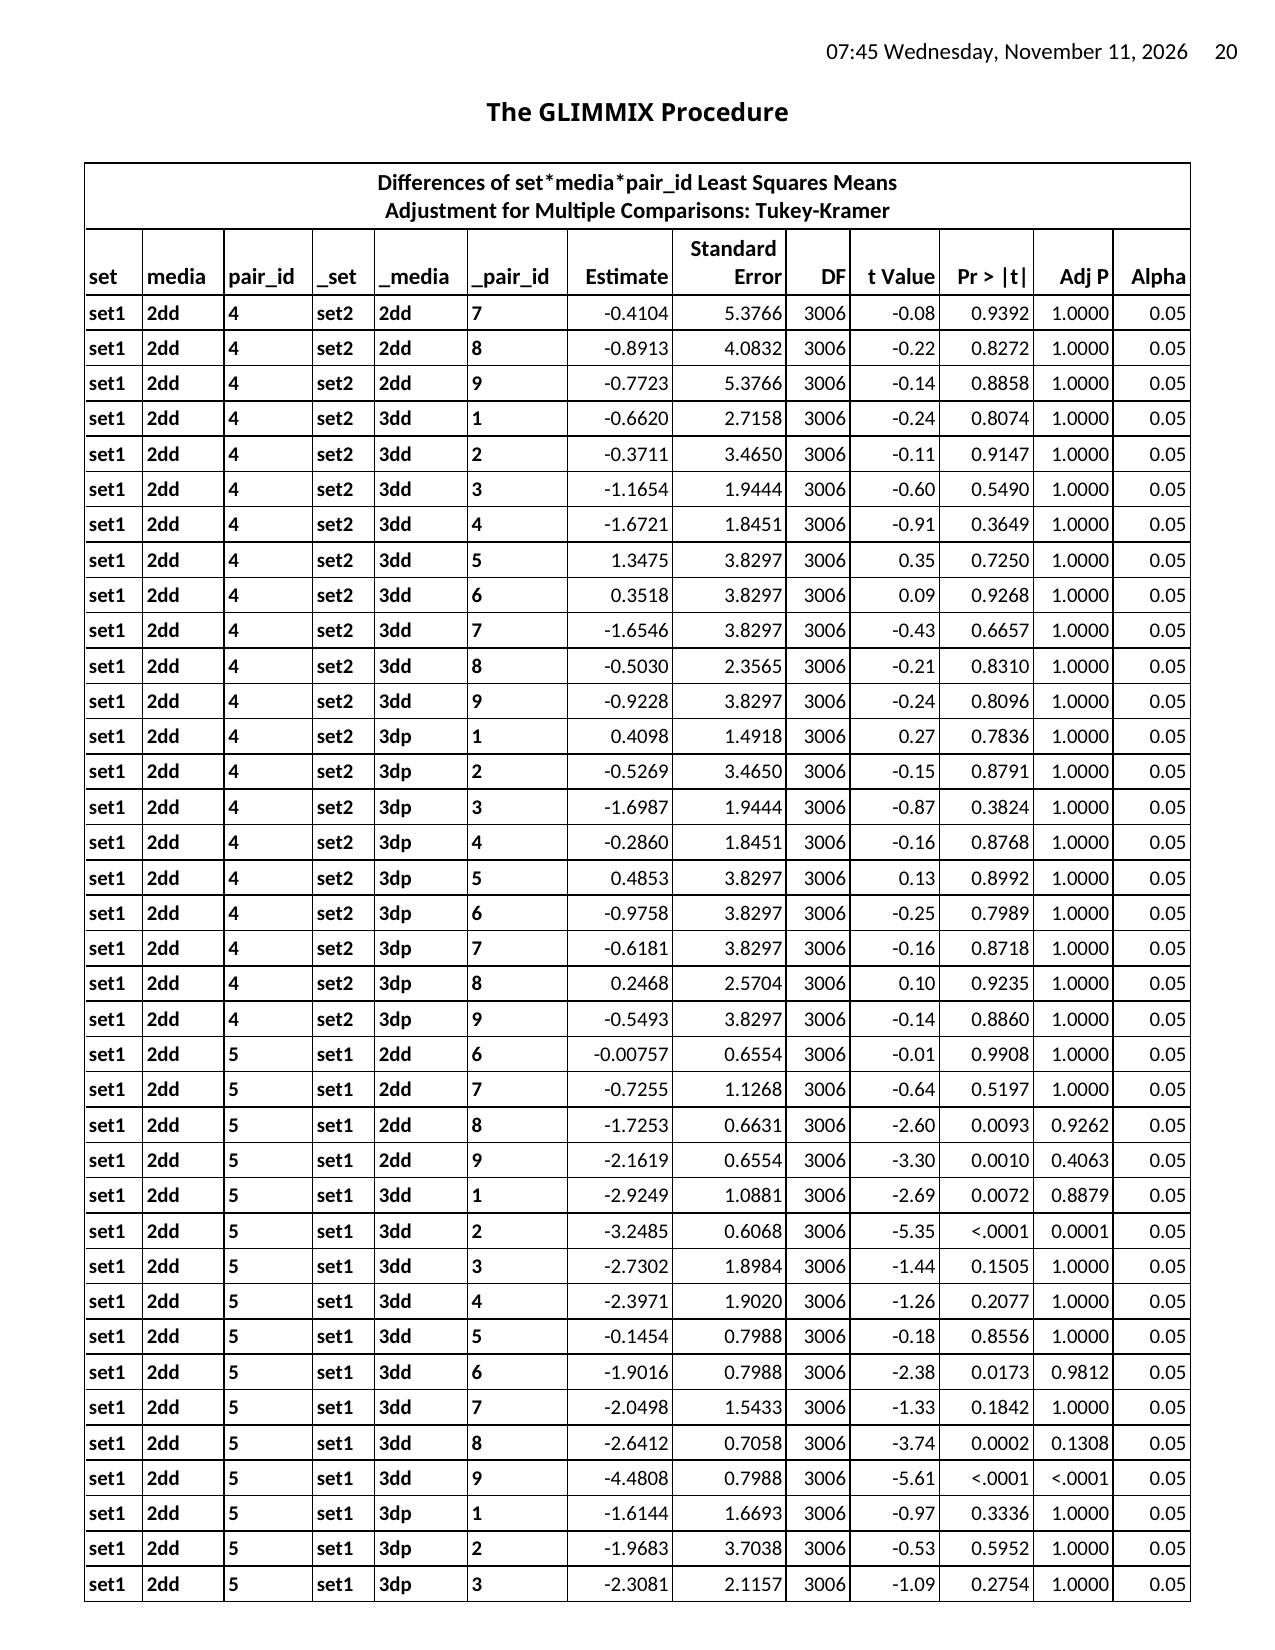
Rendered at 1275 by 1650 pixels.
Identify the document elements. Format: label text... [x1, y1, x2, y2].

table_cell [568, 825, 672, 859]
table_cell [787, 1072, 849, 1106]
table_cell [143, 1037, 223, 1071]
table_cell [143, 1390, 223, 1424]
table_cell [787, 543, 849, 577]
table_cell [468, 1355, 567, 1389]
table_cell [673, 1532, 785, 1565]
table_cell _media [375, 230, 467, 294]
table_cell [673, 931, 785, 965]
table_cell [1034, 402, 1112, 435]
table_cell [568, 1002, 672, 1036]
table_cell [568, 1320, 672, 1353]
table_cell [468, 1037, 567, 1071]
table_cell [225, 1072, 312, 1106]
table_cell Alpha [1114, 230, 1190, 294]
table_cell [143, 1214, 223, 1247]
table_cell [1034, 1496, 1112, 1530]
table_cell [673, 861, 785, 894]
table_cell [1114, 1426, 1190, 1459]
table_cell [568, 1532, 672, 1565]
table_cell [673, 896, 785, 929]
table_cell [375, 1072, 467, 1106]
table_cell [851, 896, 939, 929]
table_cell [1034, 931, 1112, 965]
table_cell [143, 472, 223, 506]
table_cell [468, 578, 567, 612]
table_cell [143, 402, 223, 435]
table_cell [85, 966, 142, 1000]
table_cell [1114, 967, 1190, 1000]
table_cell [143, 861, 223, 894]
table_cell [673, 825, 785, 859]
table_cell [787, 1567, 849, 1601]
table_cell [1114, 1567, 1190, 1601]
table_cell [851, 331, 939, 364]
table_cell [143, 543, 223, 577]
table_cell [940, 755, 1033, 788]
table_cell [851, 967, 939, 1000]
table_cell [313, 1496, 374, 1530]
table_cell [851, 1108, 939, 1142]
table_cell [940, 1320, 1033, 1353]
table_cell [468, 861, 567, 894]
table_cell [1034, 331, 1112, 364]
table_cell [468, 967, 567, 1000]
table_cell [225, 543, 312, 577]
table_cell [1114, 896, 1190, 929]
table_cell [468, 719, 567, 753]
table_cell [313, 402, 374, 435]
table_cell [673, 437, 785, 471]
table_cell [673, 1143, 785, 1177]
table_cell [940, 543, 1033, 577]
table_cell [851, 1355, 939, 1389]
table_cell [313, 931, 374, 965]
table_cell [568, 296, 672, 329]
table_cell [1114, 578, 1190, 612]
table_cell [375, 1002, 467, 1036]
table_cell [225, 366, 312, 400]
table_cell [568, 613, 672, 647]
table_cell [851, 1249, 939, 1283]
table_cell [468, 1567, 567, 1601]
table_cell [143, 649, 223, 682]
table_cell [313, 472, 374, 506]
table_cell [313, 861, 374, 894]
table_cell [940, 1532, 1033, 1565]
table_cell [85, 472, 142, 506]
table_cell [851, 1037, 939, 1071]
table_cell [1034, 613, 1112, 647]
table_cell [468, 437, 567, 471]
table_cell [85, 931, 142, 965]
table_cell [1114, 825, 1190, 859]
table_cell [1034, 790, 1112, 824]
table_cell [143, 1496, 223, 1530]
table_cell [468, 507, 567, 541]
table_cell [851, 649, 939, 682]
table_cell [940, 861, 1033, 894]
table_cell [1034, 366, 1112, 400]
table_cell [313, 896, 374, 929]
table_cell Standard Error [673, 230, 785, 294]
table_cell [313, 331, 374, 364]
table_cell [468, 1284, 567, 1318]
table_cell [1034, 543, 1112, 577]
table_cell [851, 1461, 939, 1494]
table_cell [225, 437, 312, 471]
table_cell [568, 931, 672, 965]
table_cell DF [787, 230, 849, 294]
table_cell Adj P [1034, 230, 1112, 294]
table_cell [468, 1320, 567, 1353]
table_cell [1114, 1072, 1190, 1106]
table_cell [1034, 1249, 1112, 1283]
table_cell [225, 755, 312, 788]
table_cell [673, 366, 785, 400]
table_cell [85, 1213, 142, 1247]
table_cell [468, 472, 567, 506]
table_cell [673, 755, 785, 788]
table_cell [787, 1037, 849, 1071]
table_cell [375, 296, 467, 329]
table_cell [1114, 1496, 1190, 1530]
table_cell _pair_id [468, 230, 567, 294]
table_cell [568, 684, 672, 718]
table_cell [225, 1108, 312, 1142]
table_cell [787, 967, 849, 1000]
table_cell media [143, 230, 223, 294]
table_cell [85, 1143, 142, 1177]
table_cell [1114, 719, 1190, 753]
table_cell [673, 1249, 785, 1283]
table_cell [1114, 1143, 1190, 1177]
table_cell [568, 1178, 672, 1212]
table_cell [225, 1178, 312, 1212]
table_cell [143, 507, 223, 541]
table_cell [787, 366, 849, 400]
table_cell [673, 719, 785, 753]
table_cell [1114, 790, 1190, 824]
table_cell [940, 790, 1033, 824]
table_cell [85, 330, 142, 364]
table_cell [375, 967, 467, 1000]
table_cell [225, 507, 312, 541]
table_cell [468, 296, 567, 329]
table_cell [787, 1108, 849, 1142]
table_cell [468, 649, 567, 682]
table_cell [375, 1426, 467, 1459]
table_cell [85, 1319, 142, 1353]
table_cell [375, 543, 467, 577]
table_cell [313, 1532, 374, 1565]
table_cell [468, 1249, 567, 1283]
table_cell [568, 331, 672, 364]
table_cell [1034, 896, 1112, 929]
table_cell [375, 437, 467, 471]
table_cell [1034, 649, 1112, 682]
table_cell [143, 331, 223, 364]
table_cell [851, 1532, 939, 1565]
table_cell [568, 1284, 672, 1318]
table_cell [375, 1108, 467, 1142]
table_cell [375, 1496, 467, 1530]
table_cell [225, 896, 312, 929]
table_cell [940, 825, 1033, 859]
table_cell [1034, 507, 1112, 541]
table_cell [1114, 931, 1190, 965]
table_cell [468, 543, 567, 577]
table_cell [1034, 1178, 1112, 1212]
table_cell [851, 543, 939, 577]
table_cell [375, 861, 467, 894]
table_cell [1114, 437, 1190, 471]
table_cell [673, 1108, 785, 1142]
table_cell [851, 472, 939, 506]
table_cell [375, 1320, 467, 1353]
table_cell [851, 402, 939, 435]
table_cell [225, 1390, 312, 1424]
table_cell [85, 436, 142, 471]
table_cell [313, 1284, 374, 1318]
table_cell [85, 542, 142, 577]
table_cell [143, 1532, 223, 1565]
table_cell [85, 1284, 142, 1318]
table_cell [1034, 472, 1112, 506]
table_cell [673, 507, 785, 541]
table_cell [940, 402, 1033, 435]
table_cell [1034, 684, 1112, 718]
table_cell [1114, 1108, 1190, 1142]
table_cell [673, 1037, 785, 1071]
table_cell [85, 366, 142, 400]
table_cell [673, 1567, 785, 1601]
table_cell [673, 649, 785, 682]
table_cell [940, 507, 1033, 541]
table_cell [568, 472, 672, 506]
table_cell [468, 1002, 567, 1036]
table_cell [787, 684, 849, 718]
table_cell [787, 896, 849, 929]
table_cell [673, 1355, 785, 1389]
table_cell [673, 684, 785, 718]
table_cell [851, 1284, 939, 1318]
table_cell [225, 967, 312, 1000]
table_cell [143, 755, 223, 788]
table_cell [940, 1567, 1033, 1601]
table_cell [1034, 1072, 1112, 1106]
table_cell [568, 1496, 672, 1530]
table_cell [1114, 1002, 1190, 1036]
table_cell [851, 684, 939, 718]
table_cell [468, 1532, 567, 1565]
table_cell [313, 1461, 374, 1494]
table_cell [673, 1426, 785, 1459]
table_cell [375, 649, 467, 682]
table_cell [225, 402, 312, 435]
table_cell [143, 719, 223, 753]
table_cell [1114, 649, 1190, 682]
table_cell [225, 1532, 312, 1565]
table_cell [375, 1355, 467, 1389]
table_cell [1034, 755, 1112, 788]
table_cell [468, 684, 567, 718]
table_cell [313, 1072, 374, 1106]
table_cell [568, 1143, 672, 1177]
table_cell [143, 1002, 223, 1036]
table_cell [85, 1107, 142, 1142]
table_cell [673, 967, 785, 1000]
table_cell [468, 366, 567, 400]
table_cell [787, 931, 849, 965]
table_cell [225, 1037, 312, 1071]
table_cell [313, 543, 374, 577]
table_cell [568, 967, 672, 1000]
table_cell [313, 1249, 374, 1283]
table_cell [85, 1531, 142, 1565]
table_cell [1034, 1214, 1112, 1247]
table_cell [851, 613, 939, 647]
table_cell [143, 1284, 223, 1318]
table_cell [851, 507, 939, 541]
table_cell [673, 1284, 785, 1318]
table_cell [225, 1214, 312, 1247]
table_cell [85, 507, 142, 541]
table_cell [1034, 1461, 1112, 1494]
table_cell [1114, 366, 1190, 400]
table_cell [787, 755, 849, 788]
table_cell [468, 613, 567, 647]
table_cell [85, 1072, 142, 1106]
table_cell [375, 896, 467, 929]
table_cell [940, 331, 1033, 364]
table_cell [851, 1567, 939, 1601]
table_cell set [85, 229, 142, 294]
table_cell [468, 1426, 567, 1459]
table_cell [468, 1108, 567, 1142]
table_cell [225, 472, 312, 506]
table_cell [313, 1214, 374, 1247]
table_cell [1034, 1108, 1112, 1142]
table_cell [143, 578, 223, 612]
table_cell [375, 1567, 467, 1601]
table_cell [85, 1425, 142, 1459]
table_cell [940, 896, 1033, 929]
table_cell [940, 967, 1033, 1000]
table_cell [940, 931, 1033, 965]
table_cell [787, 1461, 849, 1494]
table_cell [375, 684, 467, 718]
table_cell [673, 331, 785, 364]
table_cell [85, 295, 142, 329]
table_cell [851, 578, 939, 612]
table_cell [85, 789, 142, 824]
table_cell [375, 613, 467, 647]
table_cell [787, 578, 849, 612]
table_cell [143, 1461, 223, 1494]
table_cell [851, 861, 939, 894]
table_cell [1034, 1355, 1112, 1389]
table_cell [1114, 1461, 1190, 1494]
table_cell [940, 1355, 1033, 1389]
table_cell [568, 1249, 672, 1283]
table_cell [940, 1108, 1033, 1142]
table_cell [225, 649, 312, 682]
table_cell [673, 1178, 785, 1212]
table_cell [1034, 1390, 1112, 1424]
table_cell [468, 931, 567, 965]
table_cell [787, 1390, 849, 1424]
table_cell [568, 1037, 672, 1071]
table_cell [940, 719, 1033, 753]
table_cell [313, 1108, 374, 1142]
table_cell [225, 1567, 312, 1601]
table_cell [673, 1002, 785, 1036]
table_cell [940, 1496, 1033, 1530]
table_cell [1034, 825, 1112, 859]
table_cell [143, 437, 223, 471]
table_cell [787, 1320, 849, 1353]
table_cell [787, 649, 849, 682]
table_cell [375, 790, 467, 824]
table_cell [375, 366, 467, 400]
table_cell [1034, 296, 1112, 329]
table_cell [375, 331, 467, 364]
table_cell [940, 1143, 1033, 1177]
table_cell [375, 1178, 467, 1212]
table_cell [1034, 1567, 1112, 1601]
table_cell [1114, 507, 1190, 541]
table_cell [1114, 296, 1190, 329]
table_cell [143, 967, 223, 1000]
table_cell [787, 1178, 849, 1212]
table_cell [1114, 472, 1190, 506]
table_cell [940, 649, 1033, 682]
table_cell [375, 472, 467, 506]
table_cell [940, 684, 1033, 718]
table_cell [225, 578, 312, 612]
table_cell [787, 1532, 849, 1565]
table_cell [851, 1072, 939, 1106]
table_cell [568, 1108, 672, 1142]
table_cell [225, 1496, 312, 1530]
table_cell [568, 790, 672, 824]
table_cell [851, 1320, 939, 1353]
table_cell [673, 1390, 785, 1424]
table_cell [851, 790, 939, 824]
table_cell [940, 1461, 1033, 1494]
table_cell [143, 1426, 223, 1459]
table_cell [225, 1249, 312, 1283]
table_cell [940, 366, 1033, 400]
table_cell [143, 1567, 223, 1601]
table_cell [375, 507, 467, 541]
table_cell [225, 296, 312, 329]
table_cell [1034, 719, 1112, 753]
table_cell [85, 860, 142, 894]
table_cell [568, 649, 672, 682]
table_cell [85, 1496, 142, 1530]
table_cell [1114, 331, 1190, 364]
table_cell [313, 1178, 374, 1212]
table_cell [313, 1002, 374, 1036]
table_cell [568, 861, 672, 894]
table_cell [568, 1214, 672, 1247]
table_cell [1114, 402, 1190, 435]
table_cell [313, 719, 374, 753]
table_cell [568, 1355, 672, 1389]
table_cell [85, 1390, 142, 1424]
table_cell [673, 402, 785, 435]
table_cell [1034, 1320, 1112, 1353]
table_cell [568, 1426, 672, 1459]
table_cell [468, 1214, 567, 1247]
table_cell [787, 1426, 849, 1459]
table_cell Estimate [568, 230, 672, 294]
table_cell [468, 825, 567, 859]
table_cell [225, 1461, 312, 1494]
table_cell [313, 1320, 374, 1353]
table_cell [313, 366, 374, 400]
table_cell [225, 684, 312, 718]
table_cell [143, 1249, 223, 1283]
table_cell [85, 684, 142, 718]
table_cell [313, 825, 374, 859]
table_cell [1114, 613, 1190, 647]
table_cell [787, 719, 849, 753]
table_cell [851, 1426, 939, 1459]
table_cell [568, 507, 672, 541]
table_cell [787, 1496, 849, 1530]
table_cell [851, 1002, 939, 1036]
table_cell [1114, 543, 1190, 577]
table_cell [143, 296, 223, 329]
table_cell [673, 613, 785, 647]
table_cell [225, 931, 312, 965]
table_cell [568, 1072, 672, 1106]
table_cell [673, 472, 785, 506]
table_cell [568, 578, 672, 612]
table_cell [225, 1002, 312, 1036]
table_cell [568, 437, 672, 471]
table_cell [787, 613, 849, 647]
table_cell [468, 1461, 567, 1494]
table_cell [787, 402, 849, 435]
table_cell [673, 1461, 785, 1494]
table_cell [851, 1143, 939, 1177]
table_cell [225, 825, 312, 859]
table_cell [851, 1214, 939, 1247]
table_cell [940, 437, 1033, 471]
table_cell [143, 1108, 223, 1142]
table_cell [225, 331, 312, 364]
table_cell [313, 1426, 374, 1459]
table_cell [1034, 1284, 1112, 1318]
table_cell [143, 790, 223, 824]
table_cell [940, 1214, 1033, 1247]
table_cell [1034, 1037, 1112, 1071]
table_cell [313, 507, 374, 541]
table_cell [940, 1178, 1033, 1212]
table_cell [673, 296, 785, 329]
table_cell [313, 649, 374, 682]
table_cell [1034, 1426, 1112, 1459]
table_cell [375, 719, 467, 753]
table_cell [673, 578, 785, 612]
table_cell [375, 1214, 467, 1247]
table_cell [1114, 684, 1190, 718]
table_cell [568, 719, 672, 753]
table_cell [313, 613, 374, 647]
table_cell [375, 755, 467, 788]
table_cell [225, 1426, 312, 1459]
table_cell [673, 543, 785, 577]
table_cell t Value [851, 230, 939, 294]
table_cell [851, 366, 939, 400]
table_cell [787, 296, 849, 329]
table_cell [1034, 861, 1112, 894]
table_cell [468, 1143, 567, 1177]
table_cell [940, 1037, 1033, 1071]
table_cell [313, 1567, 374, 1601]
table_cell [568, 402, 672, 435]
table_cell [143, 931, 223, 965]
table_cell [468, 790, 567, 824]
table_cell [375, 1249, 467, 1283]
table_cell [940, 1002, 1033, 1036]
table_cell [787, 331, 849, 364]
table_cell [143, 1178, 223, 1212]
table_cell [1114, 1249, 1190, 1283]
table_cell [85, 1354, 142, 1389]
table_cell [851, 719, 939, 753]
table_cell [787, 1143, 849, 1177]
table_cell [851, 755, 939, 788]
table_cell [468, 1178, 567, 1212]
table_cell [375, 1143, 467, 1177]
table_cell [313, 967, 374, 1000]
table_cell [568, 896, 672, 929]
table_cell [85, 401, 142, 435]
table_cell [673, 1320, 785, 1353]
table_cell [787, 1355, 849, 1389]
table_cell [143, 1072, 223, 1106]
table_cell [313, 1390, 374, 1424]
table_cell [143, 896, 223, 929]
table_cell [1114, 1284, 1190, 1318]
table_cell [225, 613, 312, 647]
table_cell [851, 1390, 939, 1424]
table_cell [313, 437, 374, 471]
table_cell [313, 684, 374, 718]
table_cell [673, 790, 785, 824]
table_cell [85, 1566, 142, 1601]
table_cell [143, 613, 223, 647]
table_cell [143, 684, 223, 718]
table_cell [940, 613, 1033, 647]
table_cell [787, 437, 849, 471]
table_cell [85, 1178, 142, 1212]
table_cell pair_id [225, 230, 312, 294]
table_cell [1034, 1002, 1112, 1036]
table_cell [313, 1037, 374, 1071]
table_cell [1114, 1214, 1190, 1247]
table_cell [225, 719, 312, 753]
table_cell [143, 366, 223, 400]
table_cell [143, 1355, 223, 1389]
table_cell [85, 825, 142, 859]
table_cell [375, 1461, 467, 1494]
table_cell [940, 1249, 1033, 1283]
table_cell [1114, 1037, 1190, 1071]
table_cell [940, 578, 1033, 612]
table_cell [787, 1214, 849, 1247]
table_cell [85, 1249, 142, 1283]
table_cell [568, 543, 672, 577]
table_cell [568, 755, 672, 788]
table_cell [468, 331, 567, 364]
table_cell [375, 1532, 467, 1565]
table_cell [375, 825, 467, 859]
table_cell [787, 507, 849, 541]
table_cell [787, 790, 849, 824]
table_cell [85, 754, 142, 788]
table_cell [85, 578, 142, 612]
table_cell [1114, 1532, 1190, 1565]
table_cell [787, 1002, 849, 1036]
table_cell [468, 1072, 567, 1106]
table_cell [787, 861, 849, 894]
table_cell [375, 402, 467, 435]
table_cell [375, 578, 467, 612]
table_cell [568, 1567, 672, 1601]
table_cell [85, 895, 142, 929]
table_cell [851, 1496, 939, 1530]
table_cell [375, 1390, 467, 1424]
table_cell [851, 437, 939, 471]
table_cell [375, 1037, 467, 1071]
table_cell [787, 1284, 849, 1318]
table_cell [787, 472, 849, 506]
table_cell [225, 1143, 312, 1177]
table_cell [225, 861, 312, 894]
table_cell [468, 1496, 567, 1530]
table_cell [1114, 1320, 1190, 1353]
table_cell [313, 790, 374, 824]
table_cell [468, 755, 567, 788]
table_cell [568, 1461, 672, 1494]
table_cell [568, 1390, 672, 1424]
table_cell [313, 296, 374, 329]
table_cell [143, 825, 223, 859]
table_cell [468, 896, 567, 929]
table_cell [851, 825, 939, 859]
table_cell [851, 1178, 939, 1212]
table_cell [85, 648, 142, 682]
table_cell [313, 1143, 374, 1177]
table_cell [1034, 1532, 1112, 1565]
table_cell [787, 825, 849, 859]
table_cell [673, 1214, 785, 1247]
table_header Differences of set*media*pair_id Least Squares Means Adjustment for Multiple Comparisons: Tukey-Kramer [85, 164, 1190, 228]
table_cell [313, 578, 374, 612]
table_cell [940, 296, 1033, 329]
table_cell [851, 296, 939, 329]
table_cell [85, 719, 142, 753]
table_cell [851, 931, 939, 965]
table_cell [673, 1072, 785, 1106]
table_cell _set [313, 230, 374, 294]
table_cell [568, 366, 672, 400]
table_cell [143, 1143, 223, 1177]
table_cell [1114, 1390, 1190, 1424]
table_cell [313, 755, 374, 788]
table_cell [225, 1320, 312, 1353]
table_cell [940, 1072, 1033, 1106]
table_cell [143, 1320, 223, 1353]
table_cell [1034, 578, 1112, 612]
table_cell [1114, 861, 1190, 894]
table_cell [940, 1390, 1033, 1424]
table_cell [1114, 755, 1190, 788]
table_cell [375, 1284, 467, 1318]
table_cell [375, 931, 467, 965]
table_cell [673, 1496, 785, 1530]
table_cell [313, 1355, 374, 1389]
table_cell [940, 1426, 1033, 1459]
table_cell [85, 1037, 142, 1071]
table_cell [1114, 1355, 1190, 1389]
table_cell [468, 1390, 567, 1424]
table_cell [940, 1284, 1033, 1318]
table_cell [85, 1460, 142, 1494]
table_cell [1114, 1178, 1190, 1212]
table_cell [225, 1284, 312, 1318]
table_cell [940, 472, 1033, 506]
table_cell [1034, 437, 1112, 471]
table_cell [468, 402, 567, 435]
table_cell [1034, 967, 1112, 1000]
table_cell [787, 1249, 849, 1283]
table_cell Pr > |t| [940, 230, 1033, 294]
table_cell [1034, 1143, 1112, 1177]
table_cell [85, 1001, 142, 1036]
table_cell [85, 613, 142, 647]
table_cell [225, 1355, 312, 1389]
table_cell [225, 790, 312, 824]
